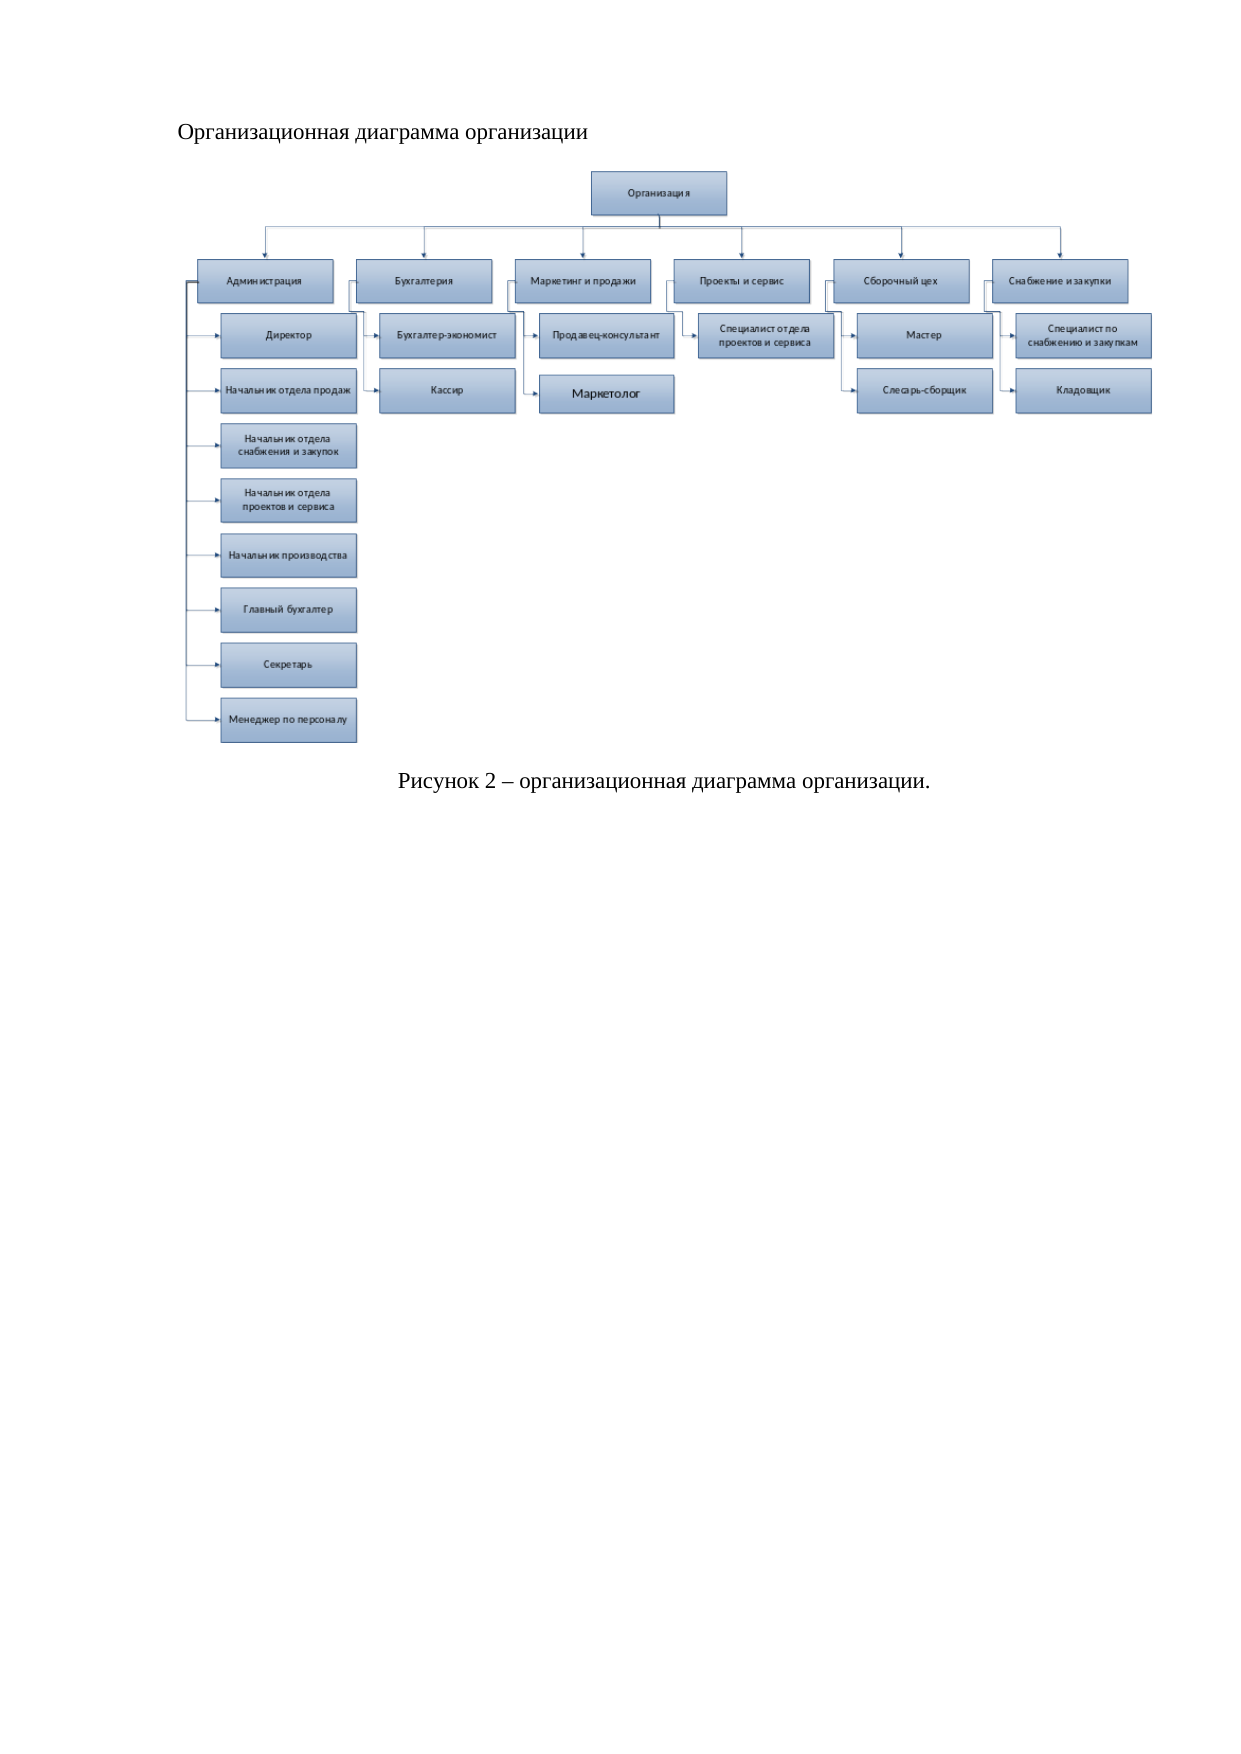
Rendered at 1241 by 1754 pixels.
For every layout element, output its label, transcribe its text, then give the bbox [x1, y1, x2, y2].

text Рисунок 2 – организационная диаграмма организации. [177, 768, 1152, 794]
text Организационная диаграмма организации [177, 118, 1152, 144]
